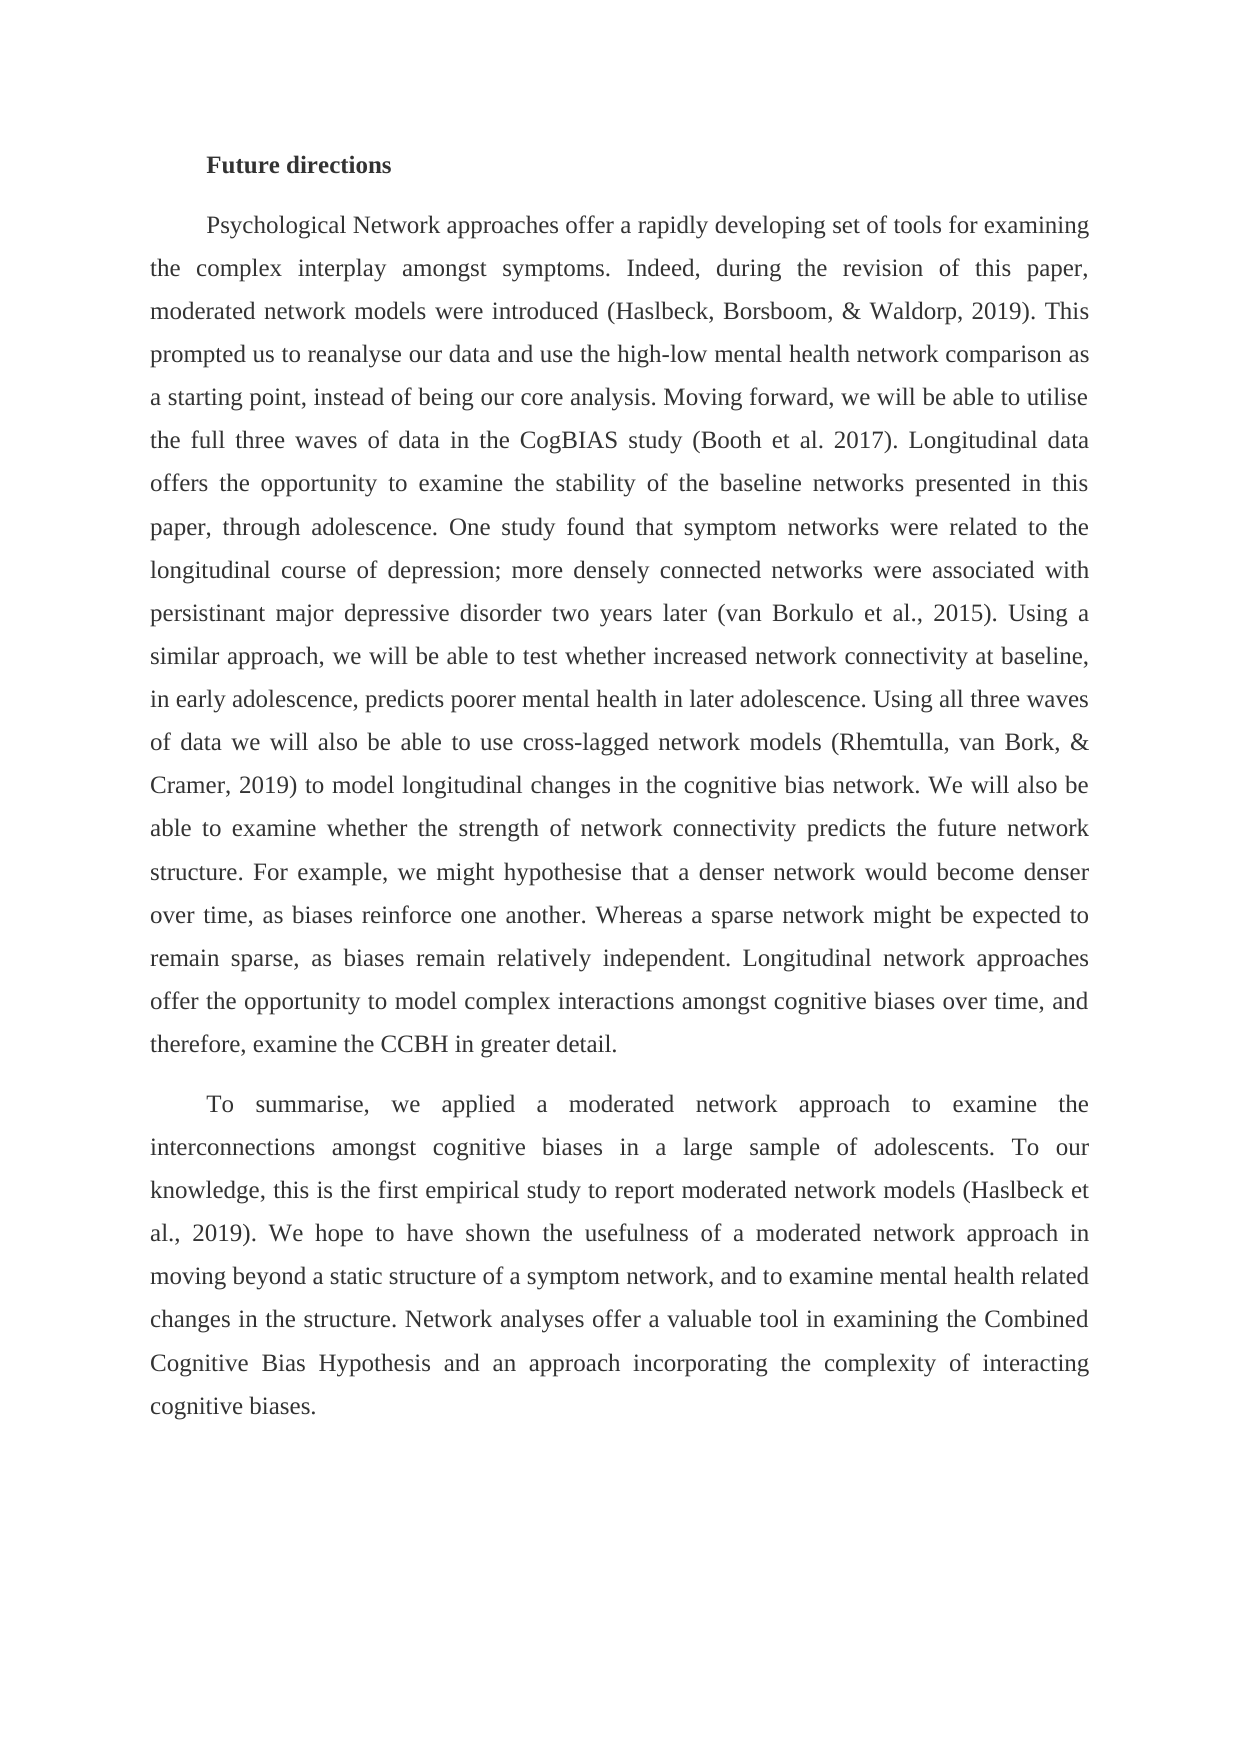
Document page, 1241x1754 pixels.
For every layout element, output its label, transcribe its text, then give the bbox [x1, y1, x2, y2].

text To summarise, we applied a moderated network approach to examine the interconnections amongst cognitive biases in a large sample of adolescents. To our knowledge, this is the first empirical study to report moderated network models (Haslbeck et al., 2019). We hope to have shown the usefulness of a moderated network approach in moving beyond a static structure of a symptom network, and to examine mental health related changes in the structure. Network analyses offer a valuable tool in examining the Combined Cognitive Bias Hypothesis and an approach incorporating the complexity of interacting cognitive biases. [150, 1089, 1090, 1419]
text Psychological Network approaches offer a rapidly developing set of tools for examining the complex interplay amongst symptoms. Indeed, during the revision of this paper, moderated network models were introduced (Haslbeck, Borsboom, & Waldorp, 2019). This prompted us to reanalyse our data and use the high-low mental health network comparison as a starting point, instead of being our core analysis. Moving forward, we will be able to utilise the full three waves of data in the CogBIAS study (Booth et al. 2017). Longitudinal data offers the opportunity to examine the stability of the baseline networks presented in this paper, through adolescence. One study found that symptom networks were related to the longitudinal course of depression; more densely connected networks were associated with persistinant major depressive disorder two years later (van Borkulo et al., 2015). Using a similar approach, we will be able to test whether increased network connectivity at baseline, in early adolescence, predicts poorer mental health in later adolescence. Using all three waves of data we will also be able to use cross-lagged network models (Rhemtulla, van Bork, & Cramer, 2019) to model longitudinal changes in the cognitive bias network. We will also be able to examine whether the strength of network connectivity predicts the future network structure. For example, we might hypothesise that a denser network would become denser over time, as biases reinforce one another. Whereas a sparse network might be expected to remain sparse, as biases remain relatively independent. Longitudinal network approaches offer the opportunity to model complex interactions amongst cognitive biases over time, and therefore, examine the CCBH in greater detail. [150, 210, 1090, 1058]
text Future directions [150, 150, 1090, 179]
